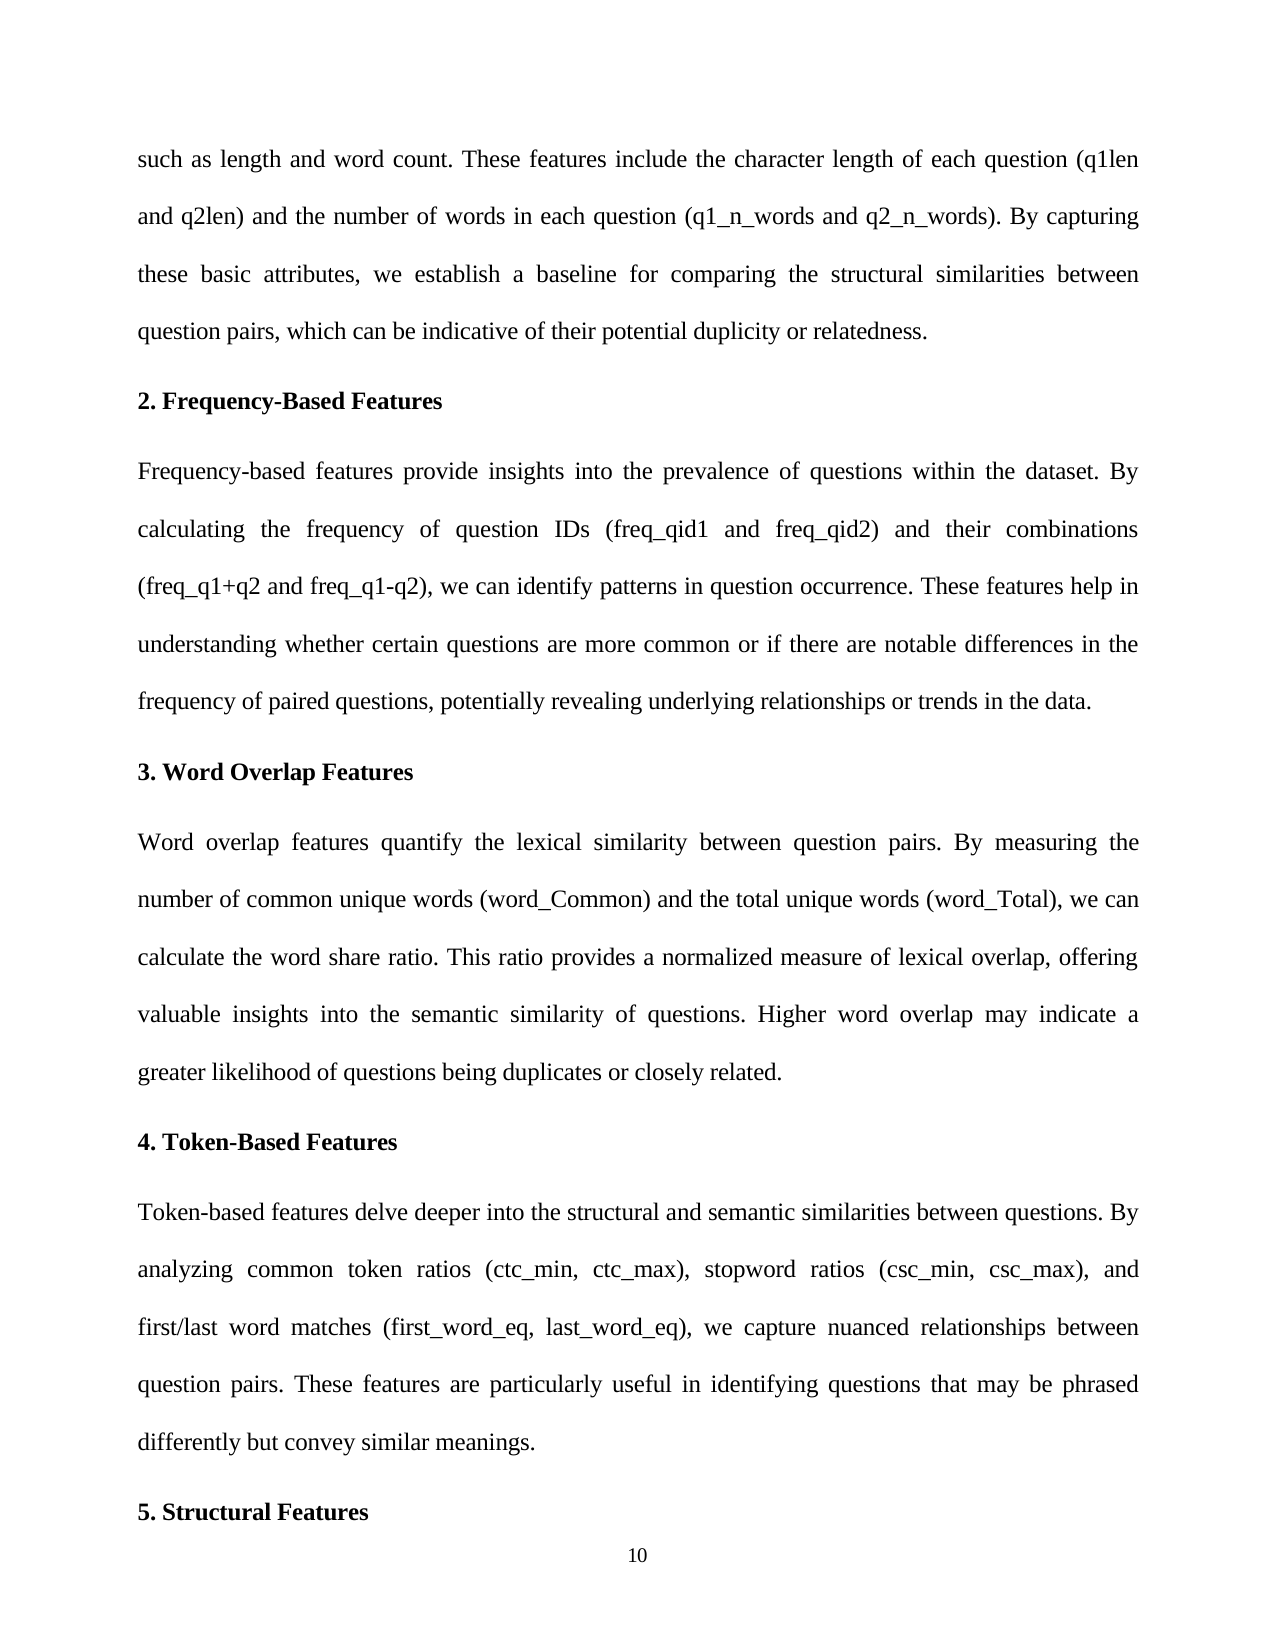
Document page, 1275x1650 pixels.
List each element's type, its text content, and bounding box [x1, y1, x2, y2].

text 4. Token-Based Features [137, 1127, 1139, 1156]
text 2. Frequency-Based Features [137, 386, 1139, 415]
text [137, 144, 1139, 345]
text 3. Word Overlap Features [137, 757, 1139, 785]
text Word overlap features quantify the lexical similarity between question pairs. By measuring the number of common unique words (word_Common) and the total unique words (word_Total), we can calculate the word share ratio. This ratio provides a normalized measure of lexical overlap, offering valuable insights into the semantic similarity of questions. Higher word overlap may indicate a greater likelihood of questions being duplicates or closely related. [137, 827, 1139, 1085]
text 5. Structural Features [137, 1497, 1139, 1526]
text Frequency-based features provide insights into the prevalence of questions within the dataset. By calculating the frequency of question IDs (freq_qid1 and freq_qid2) and their combinations (freq_q1+q2 and freq_q1-q2), we can identify patterns in question occurrence. These features help in understanding whether certain questions are more common or if there are notable differences in the frequency of paired questions, potentially revealing underlying relationships or trends in the data. [137, 456, 1139, 715]
text Token-based features delve deeper into the structural and semantic similarities between questions. By analyzing common token ratios (ctc_min, ctc_max), stopword ratios (csc_min, csc_max), and first/last word matches (first_word_eq, last_word_eq), we capture nuanced relationships between question pairs. These features are particularly useful in identifying questions that may be phrased differently but convey similar meanings. [137, 1197, 1139, 1456]
